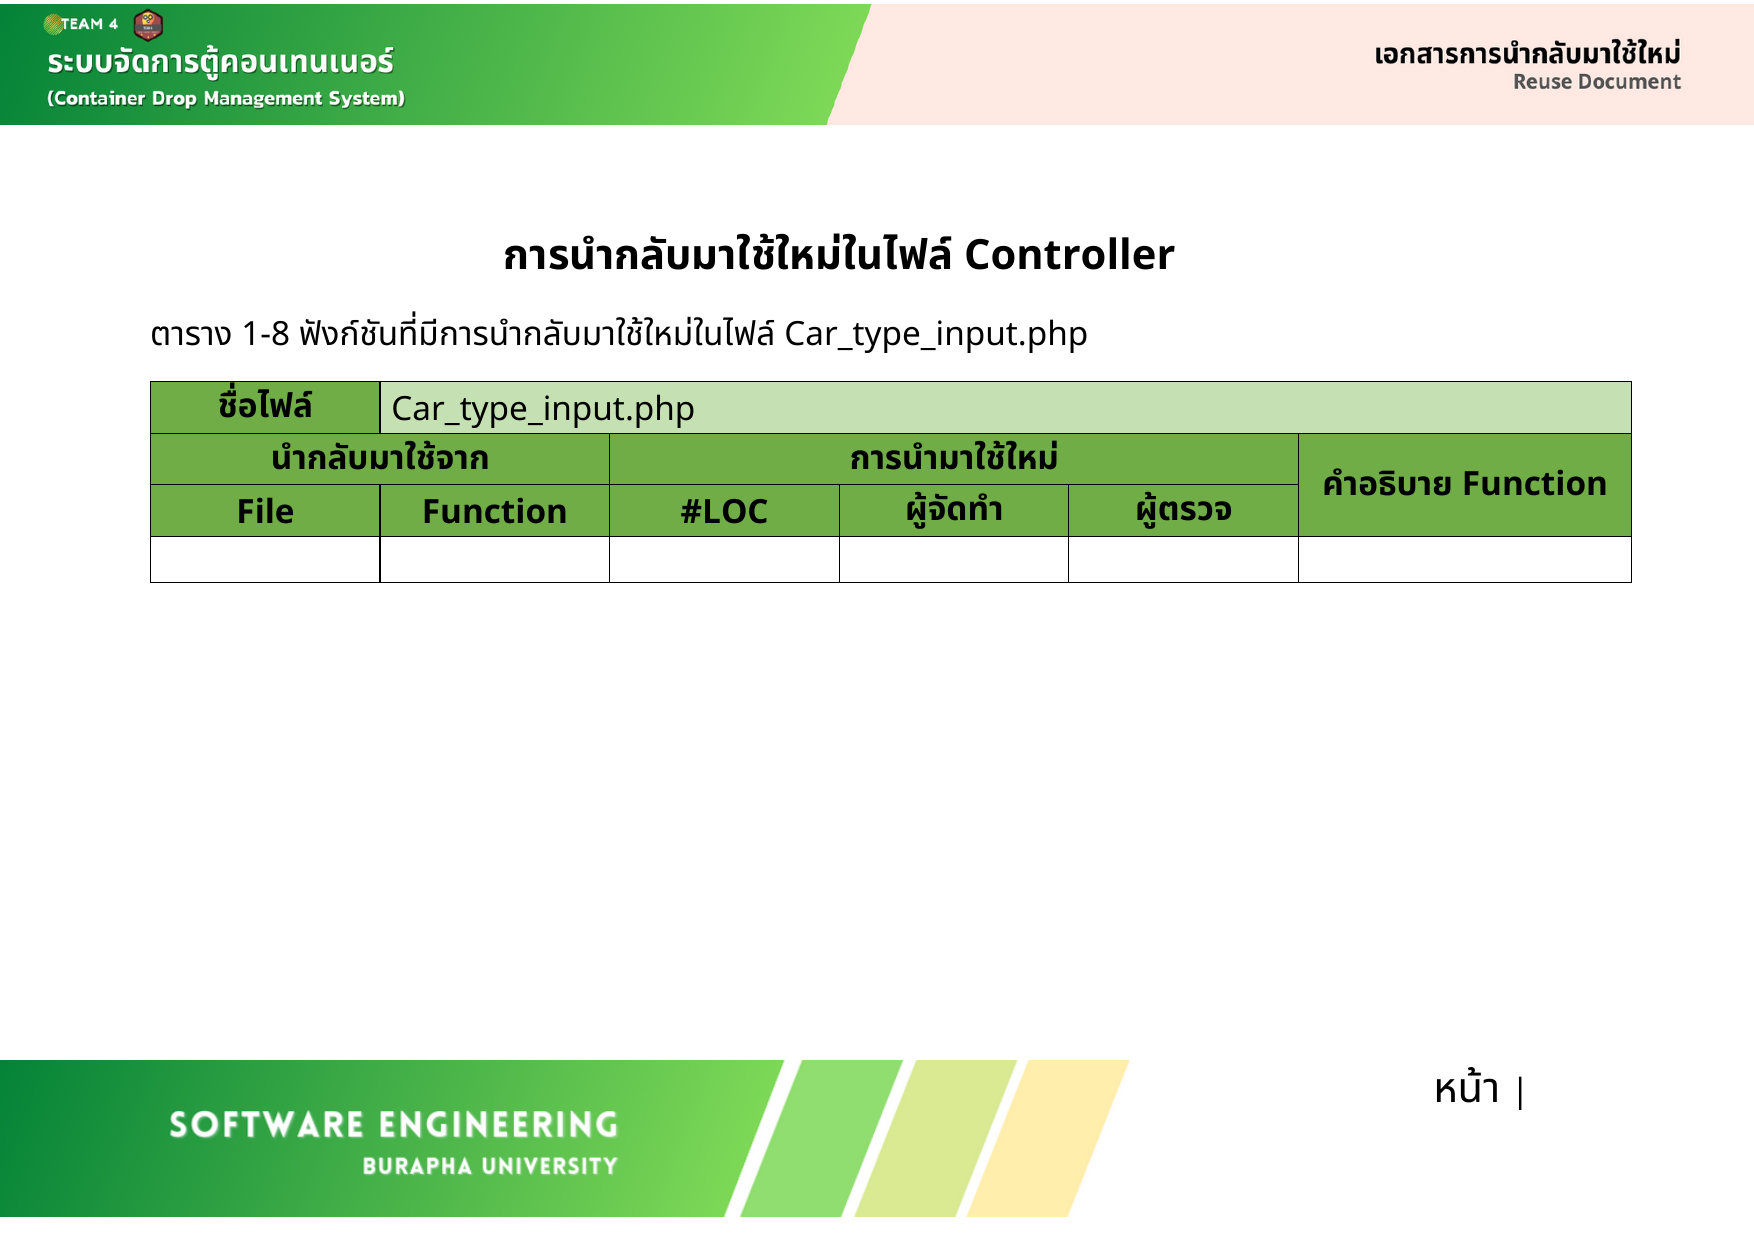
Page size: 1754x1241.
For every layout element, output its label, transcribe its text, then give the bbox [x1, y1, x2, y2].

table_cell ผู้จัดทำ [840, 485, 1068, 536]
table_cell ผู้ตรวจ [1069, 485, 1298, 536]
table_cell [1299, 537, 1631, 582]
table_cell File [151, 485, 379, 536]
table_cell การนำมาใช้ใหม่ [610, 434, 1298, 484]
table_cell [1069, 537, 1298, 582]
table_cell Function [381, 485, 609, 536]
picture [0, 4, 1754, 125]
table_cell นำกลับมาใช้จาก [151, 434, 609, 484]
table_cell [151, 537, 379, 582]
table_cell [381, 537, 609, 582]
text การนำกลับมาใช้ใหม่ในไฟล์ Controller [150, 225, 1529, 288]
table_cell คำอธิบาย Function [1299, 434, 1631, 536]
table_cell [610, 537, 839, 582]
table_header ชื่อไฟล์ [151, 382, 379, 433]
text ตาราง 1-8 ฟังก์ชันที่มีการนำกลับมาใช้ใหม่ในไฟล์ Car_type_input.php [150, 310, 1529, 361]
table_cell [840, 537, 1068, 582]
table_cell #LOC [610, 485, 839, 536]
picture [0, 1060, 1754, 1217]
table_header Car_type_input.php [381, 382, 1631, 433]
